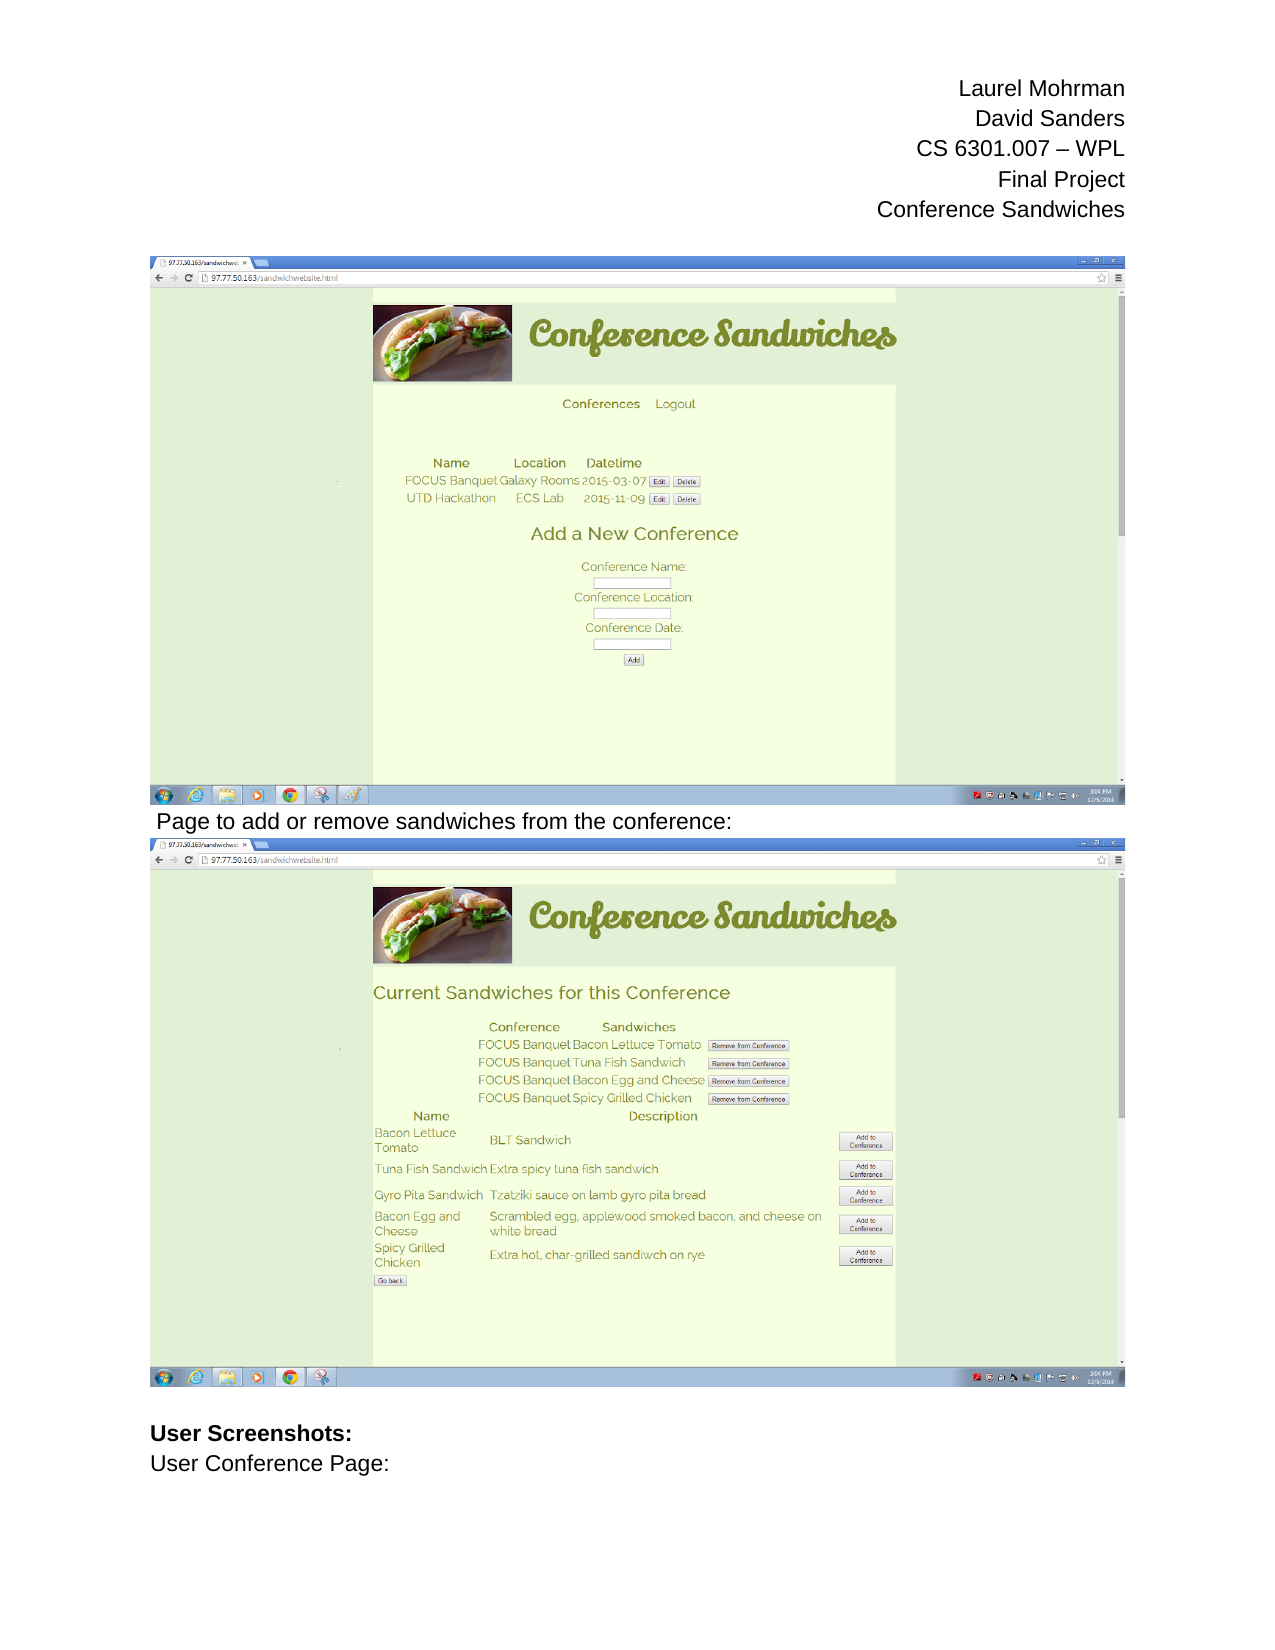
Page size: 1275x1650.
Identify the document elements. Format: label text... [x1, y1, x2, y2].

picture [150, 838, 1125, 1387]
text Page to add or remove sandwiches from the conference: [150, 808, 1125, 834]
picture [150, 256, 1125, 805]
text User Screenshots: [150, 1420, 1125, 1447]
text User Conference Page: [150, 1450, 1125, 1477]
